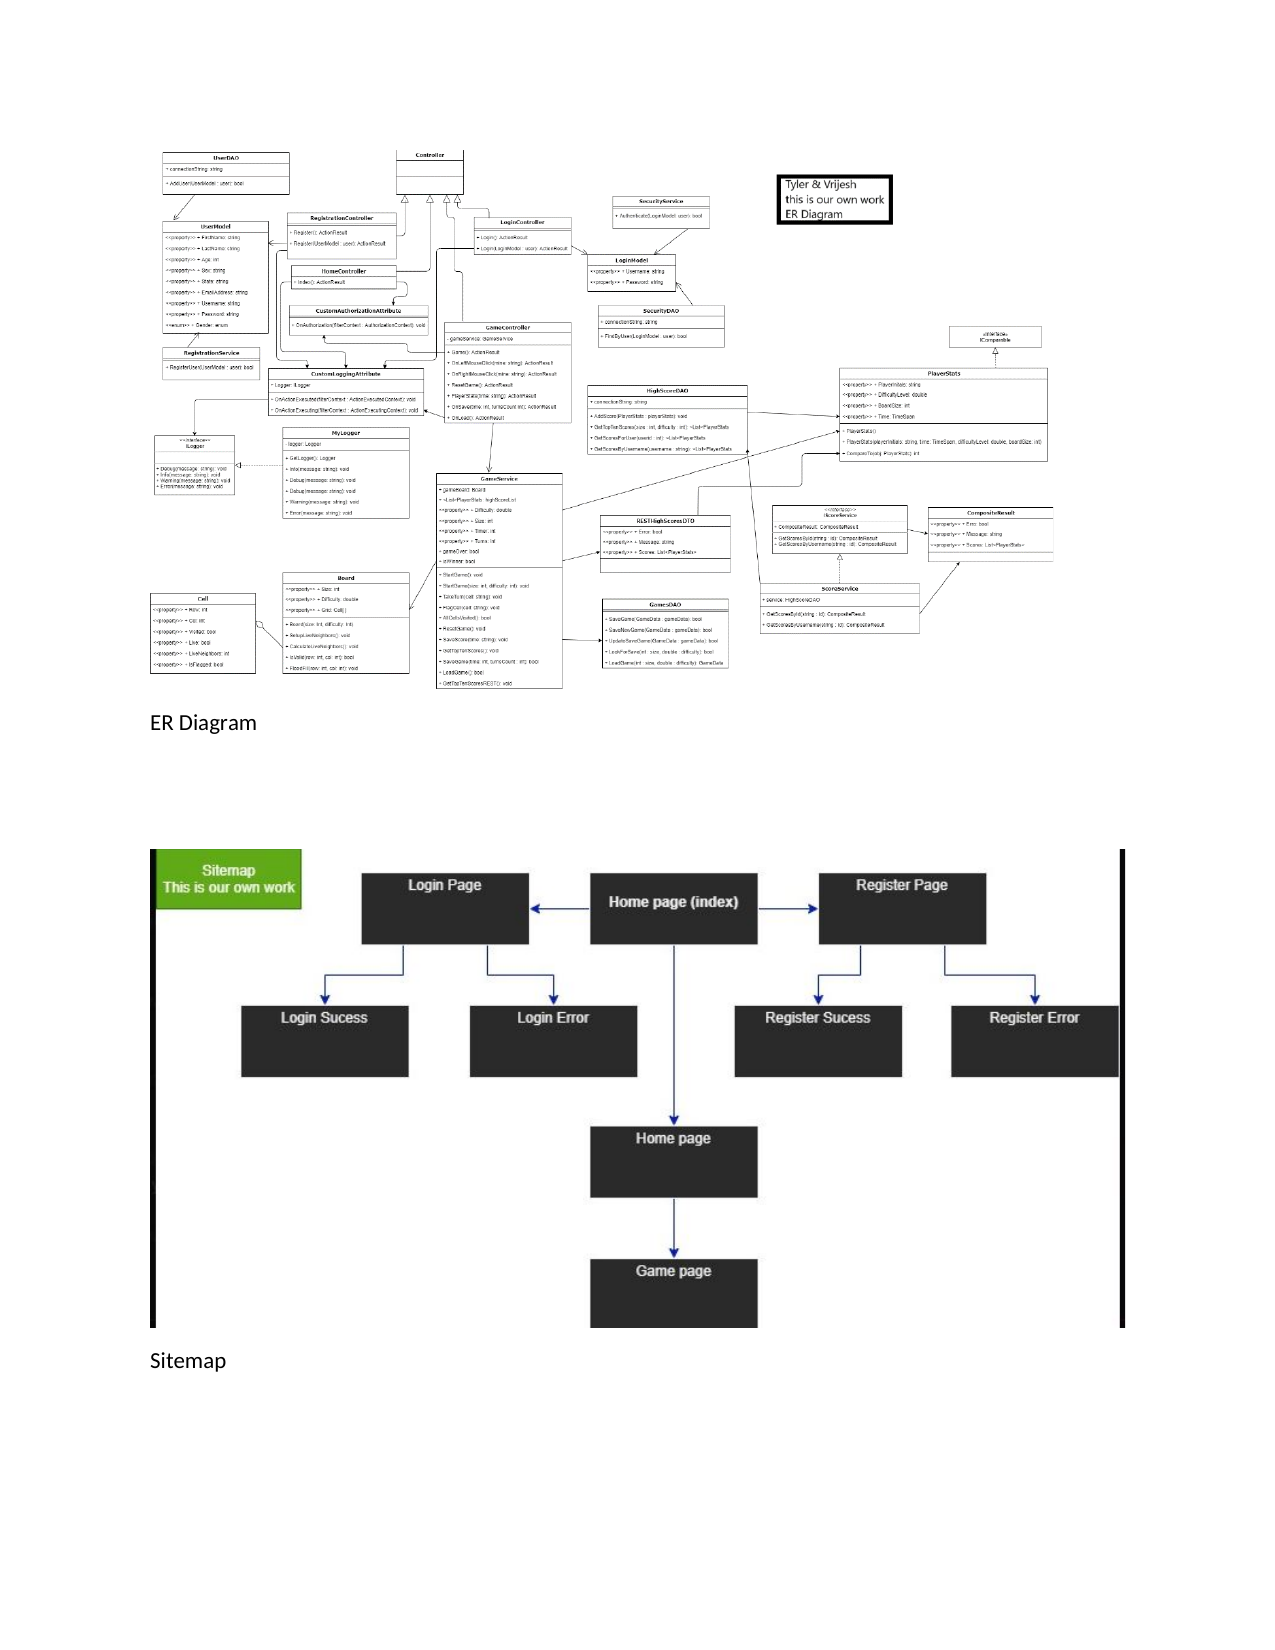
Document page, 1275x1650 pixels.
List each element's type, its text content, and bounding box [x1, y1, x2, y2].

text Sitemap [150, 1346, 1125, 1374]
picture [150, 150, 1054, 690]
text ER Diagram [150, 708, 1125, 736]
picture [150, 849, 1125, 1328]
